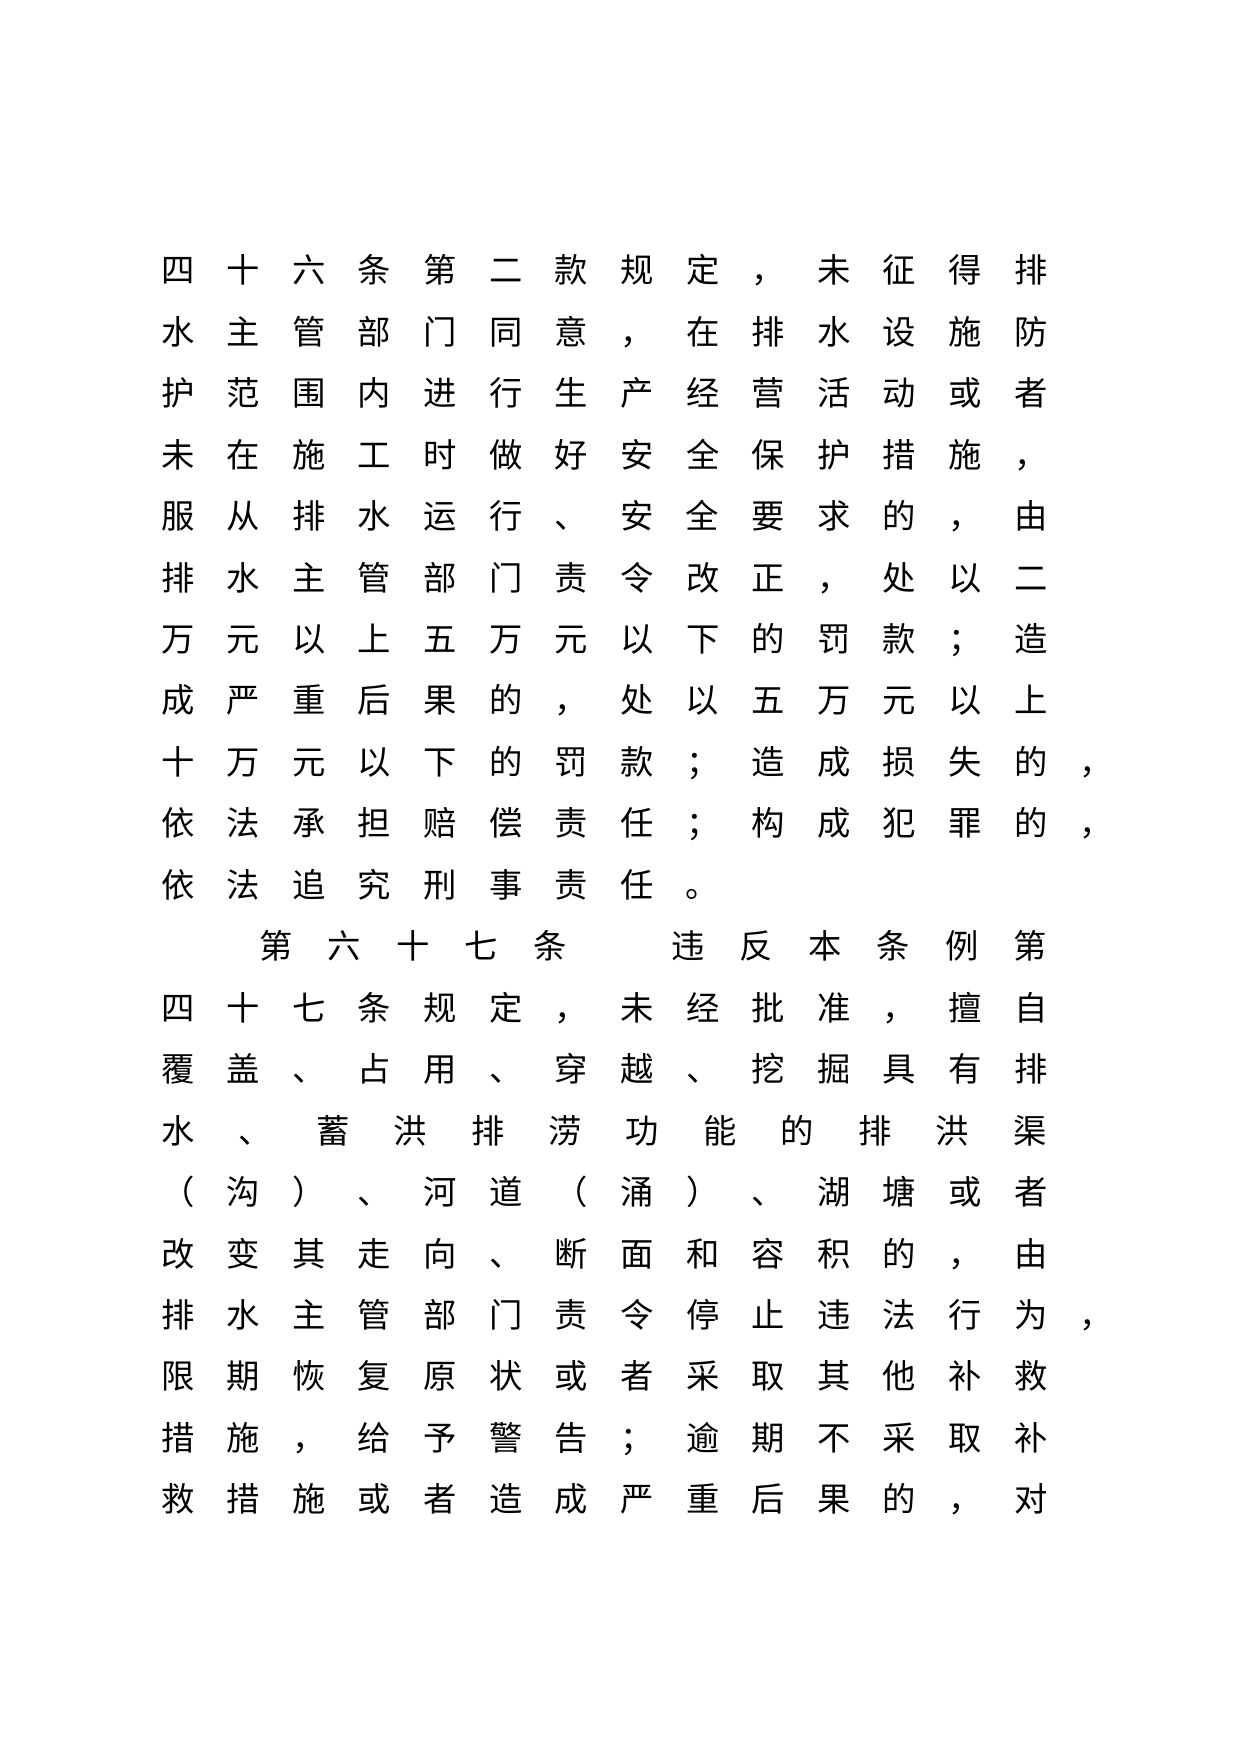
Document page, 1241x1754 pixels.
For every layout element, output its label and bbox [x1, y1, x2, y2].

text [161, 913, 1079, 1528]
text [161, 237, 1079, 913]
